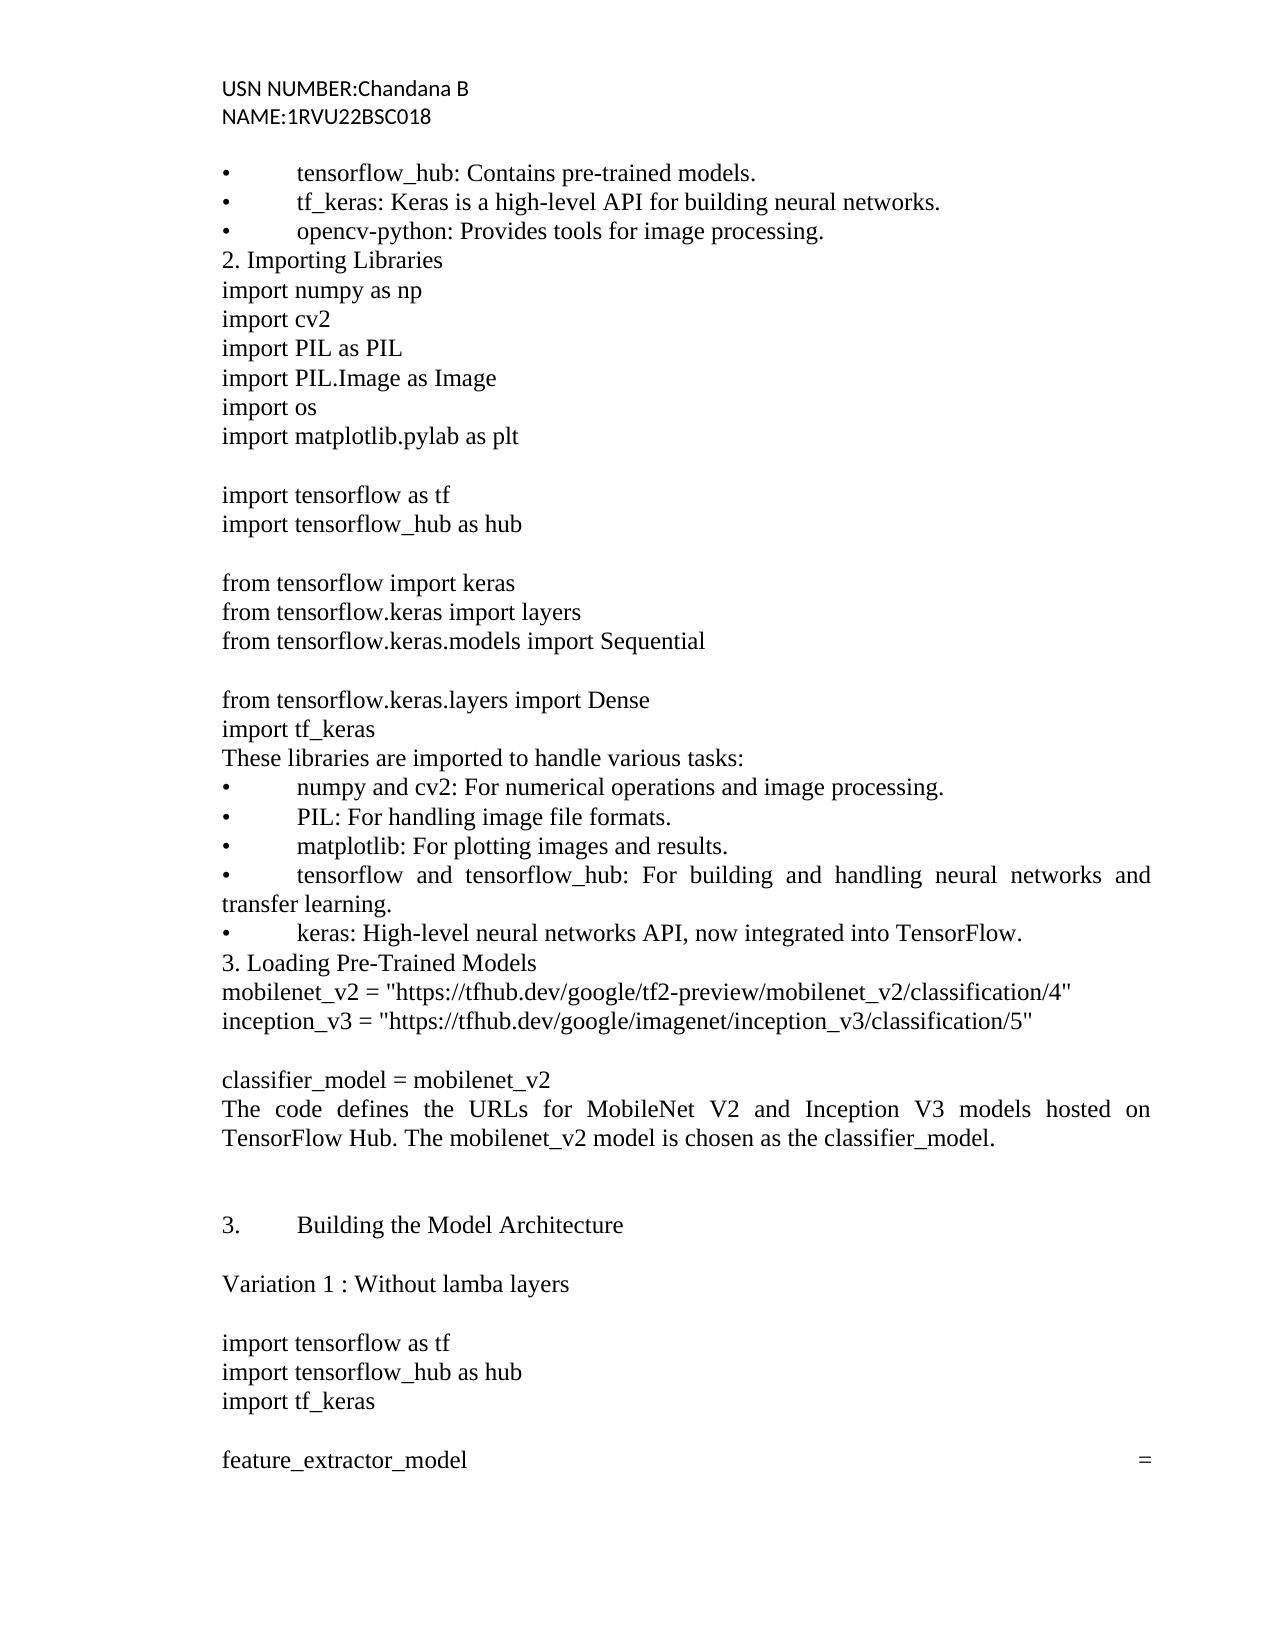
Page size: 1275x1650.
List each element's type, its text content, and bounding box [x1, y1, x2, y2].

text import tensorflow_hub as hub [222, 1357, 1152, 1386]
text import cv2 [222, 304, 1152, 333]
text Variation 1 : Without lamba layers [222, 1269, 1152, 1298]
text from tensorflow.keras.models import Sequential [222, 626, 1152, 655]
text import matplotlib.pylab as plt [222, 421, 1152, 450]
text classifier_model = mobilenet_v2 [222, 1065, 1152, 1093]
text 2. Importing Libraries [222, 246, 1152, 274]
text from tensorflow.keras import layers [222, 597, 1152, 626]
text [222, 1445, 1152, 1473]
text • opencv-python: Provides tools for image processing. [222, 216, 1152, 245]
text • matplotlib: For plotting images and results. [222, 831, 1152, 860]
text • tensorflow_hub: Contains pre-trained models. [222, 158, 1152, 187]
text inception_v3 = "https://tfhub.dev/google/imagenet/inception_v3/classification/5" [222, 1006, 1152, 1035]
text import PIL.Image as Image [222, 363, 1152, 391]
text • numpy and cv2: For numerical operations and image processing. [222, 772, 1152, 801]
text import tensorflow as tf [222, 480, 1152, 508]
text • keras: High-level neural networks API, now integrated into TensorFlow. [222, 918, 1152, 947]
text from tensorflow import keras [222, 568, 1152, 596]
text import numpy as np [222, 275, 1152, 304]
text These libraries are imported to handle various tasks: [222, 743, 1152, 772]
text import tensorflow_hub as hub [222, 509, 1152, 538]
text The code defines the URLs for MobileNet V2 and Inception V3 models hosted on TensorFlow Hub. The mobilenet_v2 model is chosen as the classifier_model. [222, 1094, 1152, 1151]
text • tf_keras: Keras is a high-level API for building neural networks. [222, 187, 1152, 216]
text import tf_keras [222, 1386, 1152, 1415]
text 3. Building the Model Architecture [222, 1211, 1152, 1239]
text • PIL: For handling image file formats. [222, 802, 1152, 831]
text • tensorflow and tensorflow_hub: For building and handling neural networks and transfer learning. [222, 860, 1152, 918]
text import PIL as PIL [222, 333, 1152, 362]
text import tensorflow as tf [222, 1328, 1152, 1356]
text from tensorflow.keras.layers import Dense [222, 685, 1152, 713]
text import os [222, 392, 1152, 421]
text 3. Loading Pre-Trained Models [222, 948, 1152, 976]
text mobilenet_v2 = "https://tfhub.dev/google/tf2-preview/mobilenet_v2/classification/4" [222, 977, 1152, 1006]
text import tf_keras [222, 714, 1152, 743]
